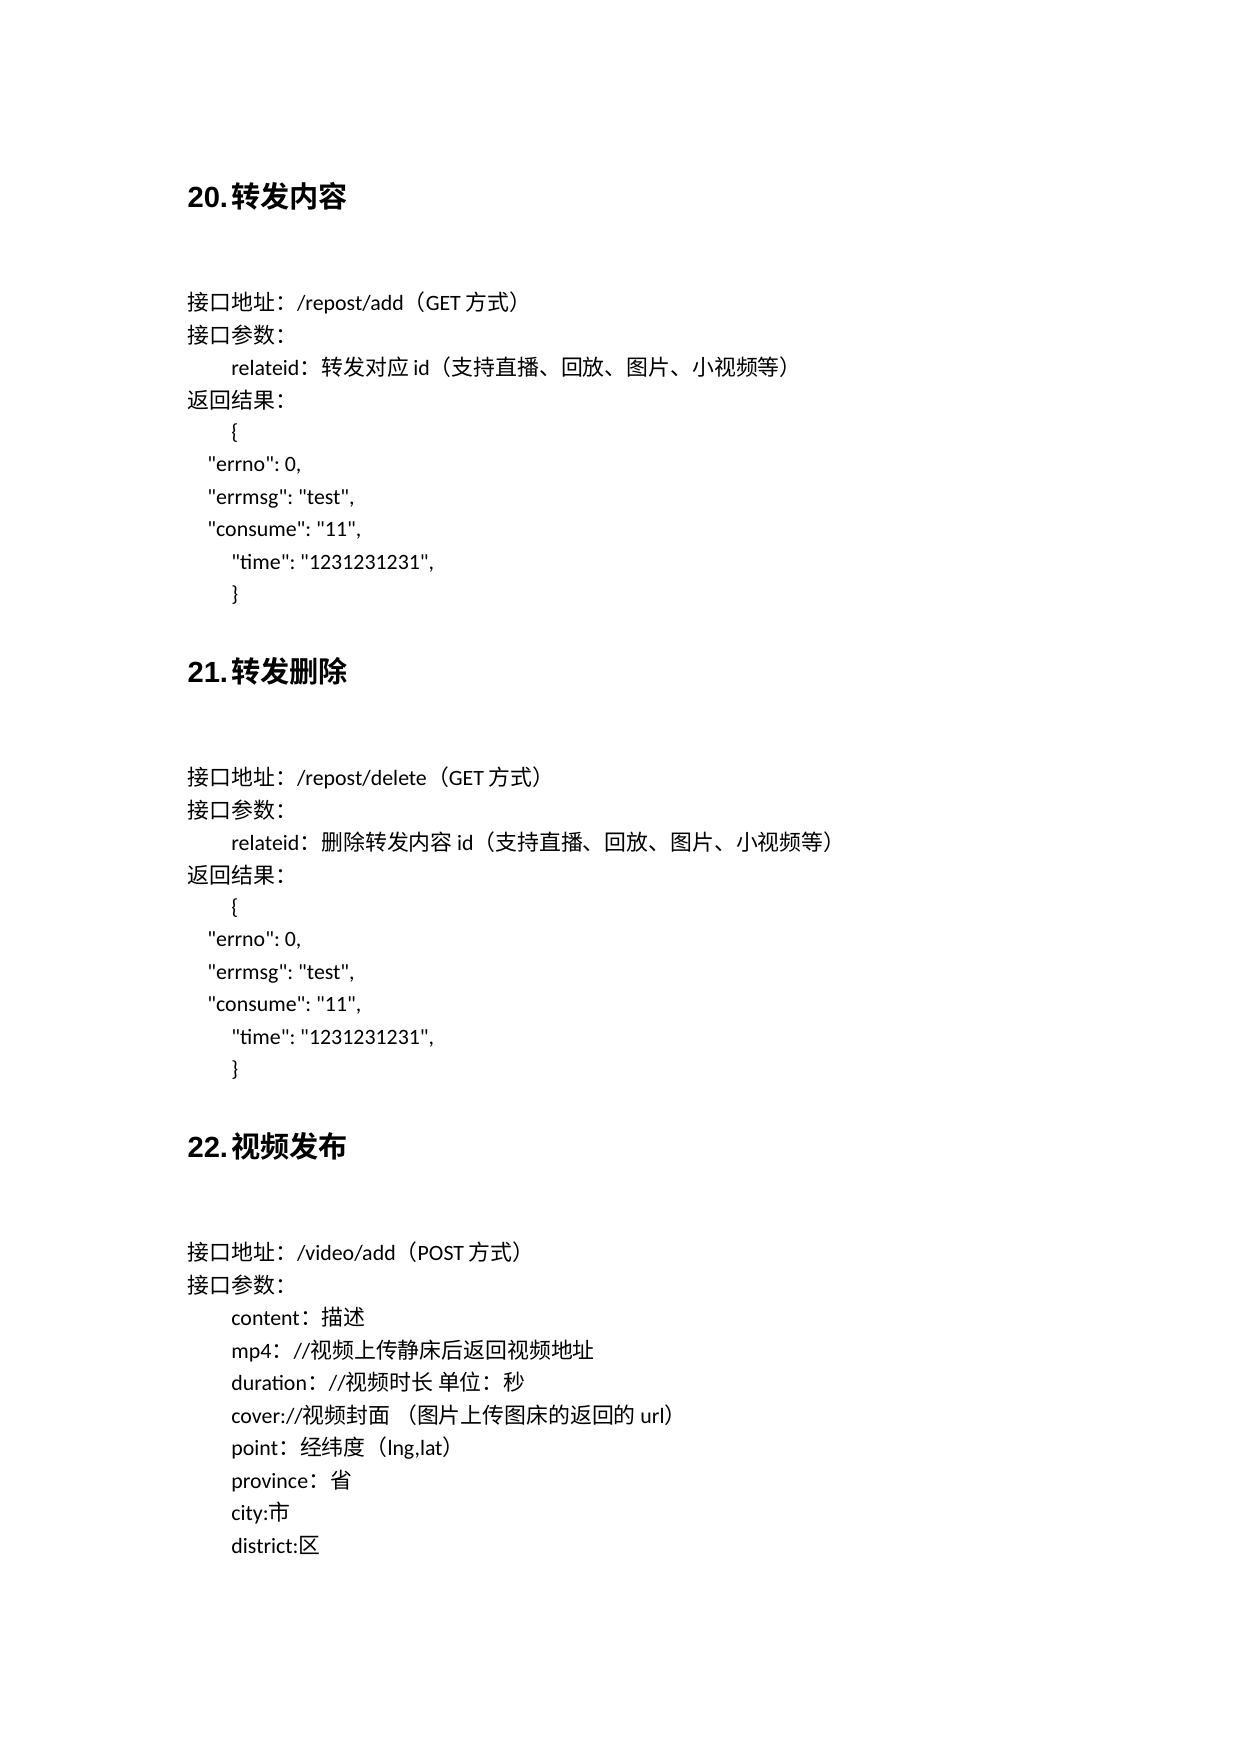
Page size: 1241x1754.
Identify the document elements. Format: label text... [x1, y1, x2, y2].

text 接口地址：/repost/delete（GET方式） [187, 760, 1053, 792]
text point：经纬度（lng,lat） [187, 1430, 1053, 1462]
text "errmsg": "test", [187, 480, 1053, 512]
text 返回结果： [187, 382, 1053, 415]
text 返回结果： [187, 857, 1053, 890]
text 接口参数： [187, 792, 1053, 825]
text province：省 [231, 1462, 1053, 1495]
text "errno": 0, [187, 922, 1053, 955]
text 接口参数： [187, 317, 1053, 350]
text district:区 [231, 1527, 1053, 1560]
text "errno": 0, [187, 447, 1053, 480]
text 接口地址：/repost/add（GET方式） [187, 285, 1053, 317]
text "time": "1231231231", [187, 545, 1053, 577]
text city:市 [231, 1495, 1053, 1527]
text { [187, 890, 1053, 922]
text "consume": "11", [187, 987, 1053, 1020]
text cover://视频封面 （图片上传图床的返回的url） [187, 1397, 1053, 1430]
text "consume": "11", [187, 512, 1053, 545]
subtitle 转发内容 [187, 162, 1053, 227]
text relateid：转发对应id（支持直播、回放、图片、小视频等） [187, 350, 1053, 382]
text "time": "1231231231", [187, 1020, 1053, 1052]
text mp4：//视频上传静床后返回视频地址 [187, 1332, 1053, 1365]
text 接口地址：/video/add（POST方式） [187, 1235, 1053, 1267]
text 接口参数： [187, 1267, 1053, 1300]
text { [187, 415, 1053, 447]
text "errmsg": "test", [187, 955, 1053, 987]
text duration：//视频时长 单位：秒 [187, 1365, 1053, 1397]
text relateid：删除转发内容id（支持直播、回放、图片、小视频等） [187, 825, 1053, 857]
text } [187, 577, 1053, 610]
subtitle 视频发布 [187, 1112, 1053, 1177]
text } [187, 1052, 1053, 1085]
subtitle 转发删除 [187, 637, 1053, 702]
text content：描述 [187, 1300, 1053, 1332]
